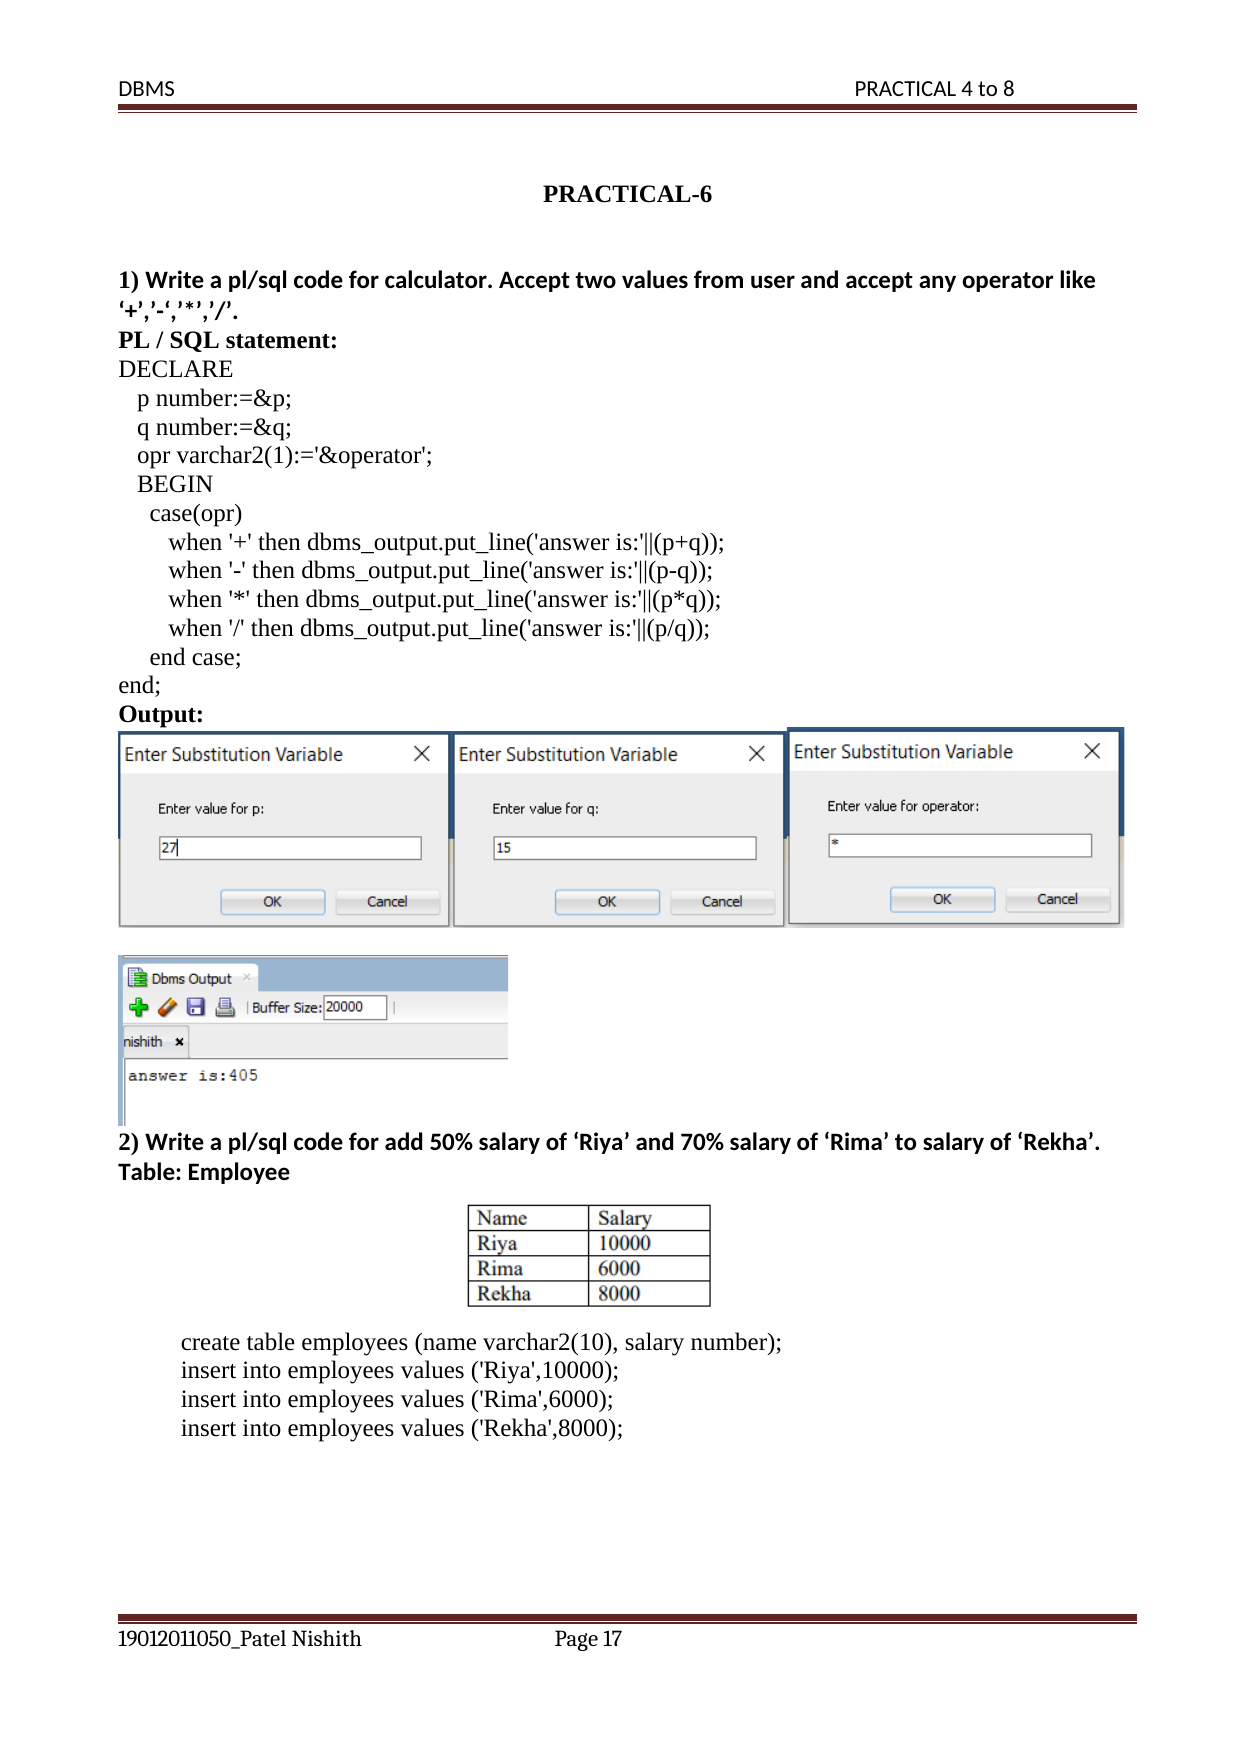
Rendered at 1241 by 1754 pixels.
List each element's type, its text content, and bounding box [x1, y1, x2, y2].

text when '/' then dbms_output.put_line('answer is:'||(p/q)); [118, 613, 1137, 642]
text when '+' then dbms_output.put_line('answer is:'||(p+q)); [118, 527, 1137, 555]
picture [118, 955, 509, 1126]
text PRACTICAL-6 [118, 179, 1137, 207]
text q number:=&q; [118, 412, 1137, 440]
text when '*' then dbms_output.put_line('answer is:'||(p*q)); [118, 584, 1137, 613]
picture [399, 1186, 801, 1327]
text when '-' then dbms_output.put_line('answer is:'||(p-q)); [118, 555, 1137, 584]
text BEGIN [118, 469, 1137, 498]
text insert into employees values ('Rima',6000); [118, 1384, 1137, 1413]
text PL / SQL statement: [118, 325, 1137, 354]
text insert into employees values ('Riya',10000); [118, 1356, 1137, 1384]
text create table employees (name varchar2(10), salary number); [118, 1327, 1137, 1356]
text case(opr) [118, 498, 1137, 527]
text insert into employees values ('Rekha',8000); [118, 1413, 1137, 1442]
text 1) Write a pl/sql code for calculator. Accept two values from user and accept any operator like ‘+’,’-‘,’*’,’/’. [118, 264, 1137, 325]
picture [118, 727, 1125, 928]
text 2) Write a pl/sql code for add 50% salary of ‘Riya’ and 70% salary of ‘Rima’ to salary of ‘Rekha’. [118, 1126, 1137, 1156]
text DECLARE [118, 354, 1137, 383]
text end case; [118, 642, 1137, 670]
text end; [118, 670, 1137, 699]
text Output: [118, 699, 1137, 728]
text opr varchar2(1):='&operator'; [118, 440, 1137, 469]
text p number:=&p; [118, 383, 1137, 412]
text Table: Employee [118, 1156, 1137, 1187]
